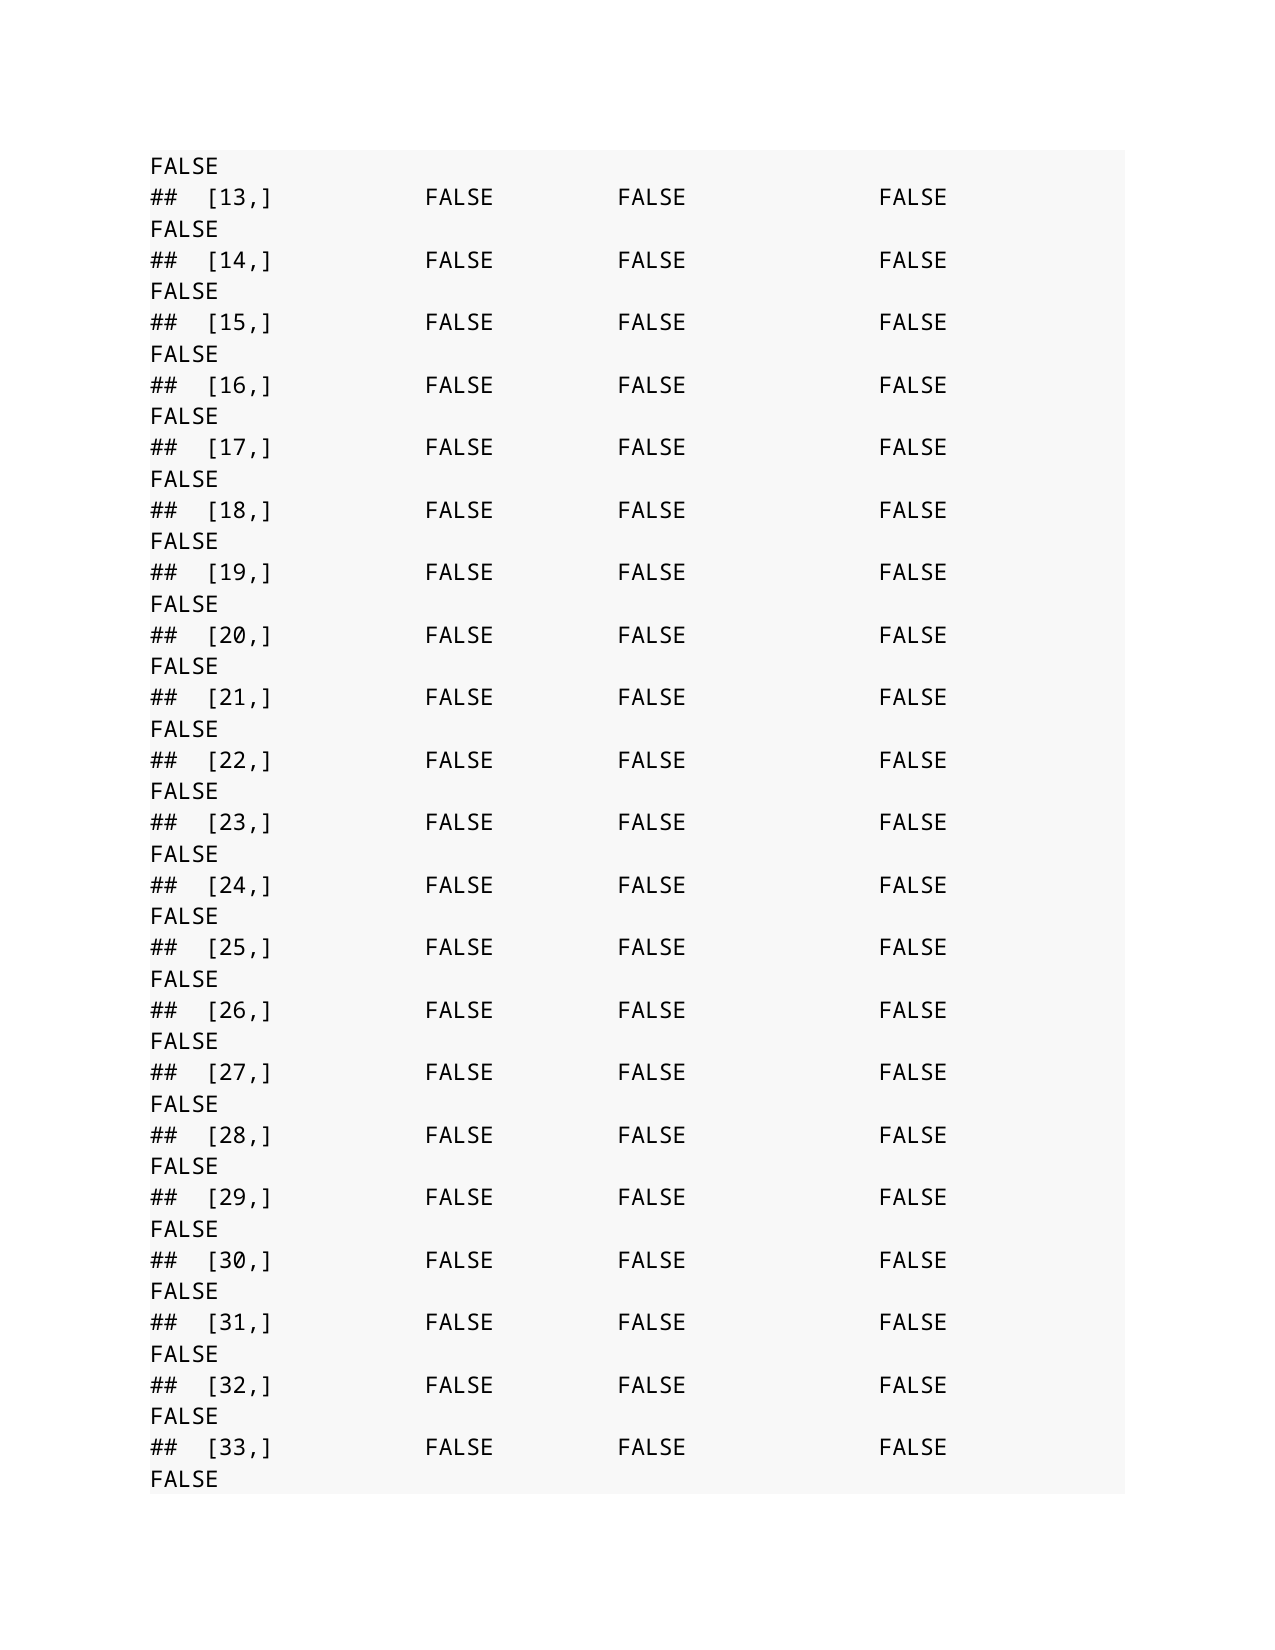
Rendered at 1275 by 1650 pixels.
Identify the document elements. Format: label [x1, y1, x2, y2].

text [150, 150, 1125, 1494]
